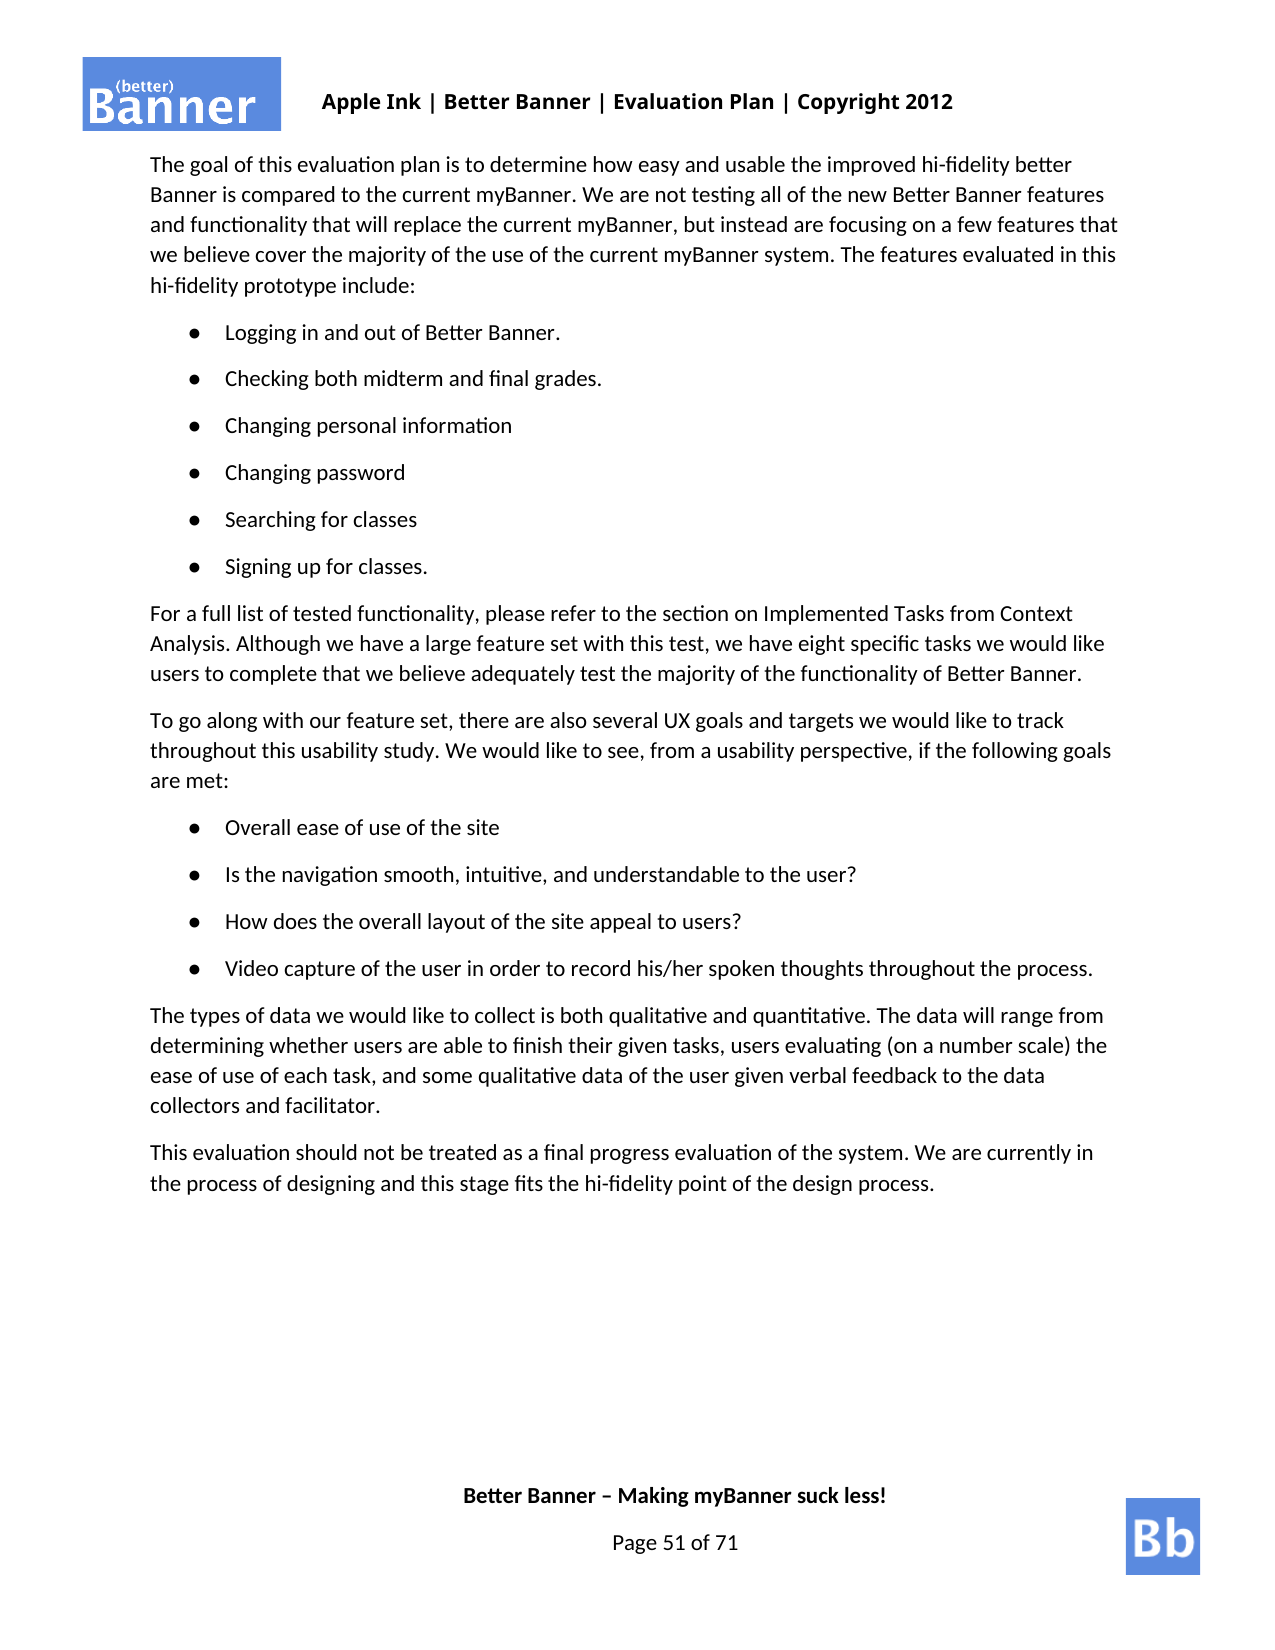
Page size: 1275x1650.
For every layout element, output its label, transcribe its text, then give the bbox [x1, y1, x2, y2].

list Video capture of the user in order to record his/her spoken thoughts throughout the process. [187, 954, 1125, 982]
list How does the overall layout of the site appeal to users? [187, 907, 1125, 935]
picture [81, 57, 282, 130]
list Signing up for classes. [187, 552, 1125, 580]
list Changing password [187, 458, 1125, 486]
list Overall ease of use of the site [187, 813, 1125, 842]
list Is the navigation smooth, intuitive, and understandable to the user? [187, 860, 1125, 888]
text To go along with our feature set, there are also several UX goals and targets we would like to track throughout this usability study. We would like to see, from a usability perspective, if the following goals are met: [150, 706, 1125, 795]
text The types of data we would like to collect is both qualitative and quantitative. The data will range from determining whether users are able to finish their given tasks, users evaluating (on a number scale) the ease of use of each task, and some qualitative data of the user given verbal feedback to the data collectors and facilitator. [150, 1001, 1125, 1120]
list Changing personal information [187, 411, 1125, 439]
text The goal of this evaluation plan is to determine how easy and usable the improved hi-fidelity better Banner is compared to the current myBanner. We are not testing all of the new Better Banner features and functionality that will replace the current myBanner, but instead are focusing on a few features that we believe cover the majority of the use of the current myBanner system. The features evaluated in this hi-fidelity prototype include: [150, 150, 1125, 299]
text This evaluation should not be treated as a final progress evaluation of the system. We are currently in the process of designing and this stage fits the hi-fidelity point of the design process. [150, 1138, 1125, 1197]
list Logging in and out of Better Banner. [187, 318, 1125, 346]
list Checking both midterm and final grades. [187, 364, 1125, 393]
picture [1125, 1498, 1200, 1574]
text For a full list of tested functionality, please refer to the section on Implemented Tasks from Context Analysis. Although we have a large feature set with this test, we have eight specific tasks we would like users to complete that we believe adequately test the majority of the functionality of Better Banner. [150, 599, 1125, 687]
list Searching for classes [187, 505, 1125, 533]
